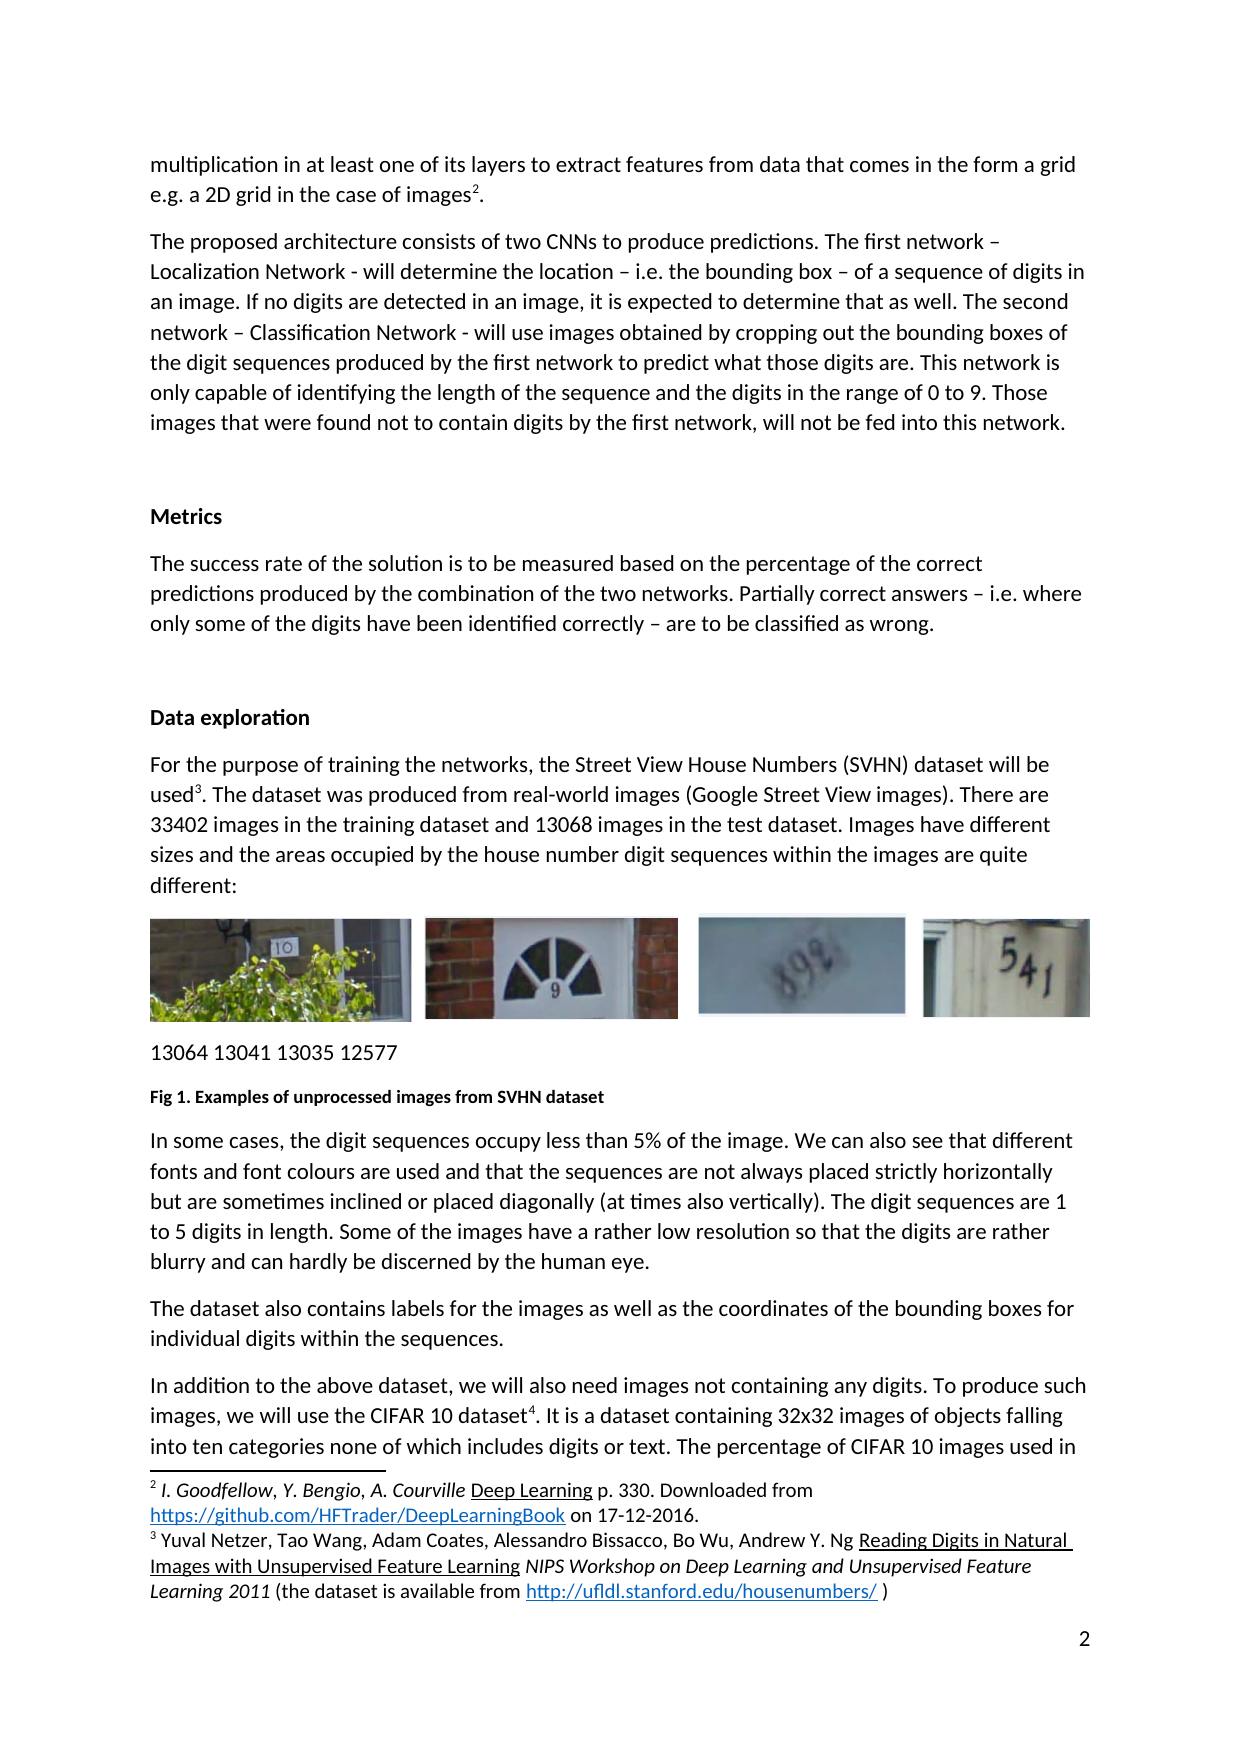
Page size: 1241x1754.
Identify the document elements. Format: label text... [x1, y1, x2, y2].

picture [698, 913, 907, 1017]
text The success rate of the solution is to be measured based on the percentage of the correct predictions produced by the combination of the two networks. Partially correct answers – i.e. where only some of the digits have been identified correctly – are to be classified as wrong. [150, 549, 1090, 637]
picture [921, 918, 1091, 1018]
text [150, 150, 1090, 208]
text Data exploration [150, 703, 1090, 731]
text For the purpose of training the networks, the Street View House Numbers (SVHN) dataset will be used. The dataset was produced from real-world images (Google Street View images). There are 33402 images in the training dataset and 13068 images in the test dataset. Images have different sizes and the areas occupied by the house number digit sequences within the images are quite different: [150, 750, 1090, 899]
text 13064 13041 13035 12577 [150, 964, 1090, 1066]
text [150, 1371, 1090, 1460]
picture [150, 918, 412, 1022]
text The dataset also contains labels for the images as well as the coordinates of the bounding boxes for individual digits within the sequences. [150, 1294, 1090, 1352]
text Fig 1. Examples of unprocessed images from SVHN dataset [150, 1085, 1090, 1108]
text The proposed architecture consists of two CNNs to produce predictions. The first network – Localization Network - will determine the location – i.e. the bounding box – of a sequence of digits in an image. If no digits are detected in an image, it is expected to determine that as well. The second network – Classification Network - will use images obtained by cropping out the bounding boxes of the digit sequences produced by the first network to predict what those digits are. This network is only capable of identifying the length of the sequence and the digits in the range of 0 to 9. Those images that were found not to contain digits by the first network, will not be fed into this network. [150, 227, 1090, 436]
text Metrics [150, 502, 1090, 530]
picture [424, 916, 679, 1020]
text In some cases, the digit sequences occupy less than 5% of the image. We can also see that different fonts and font colours are used and that the sequences are not always placed strictly horizontally but are sometimes inclined or placed diagonally (at times also vertically). The digit sequences are 1 to 5 digits in length. Some of the images have a rather low resolution so that the digits are rather blurry and can hardly be discerned by the human eye. [150, 1127, 1090, 1275]
